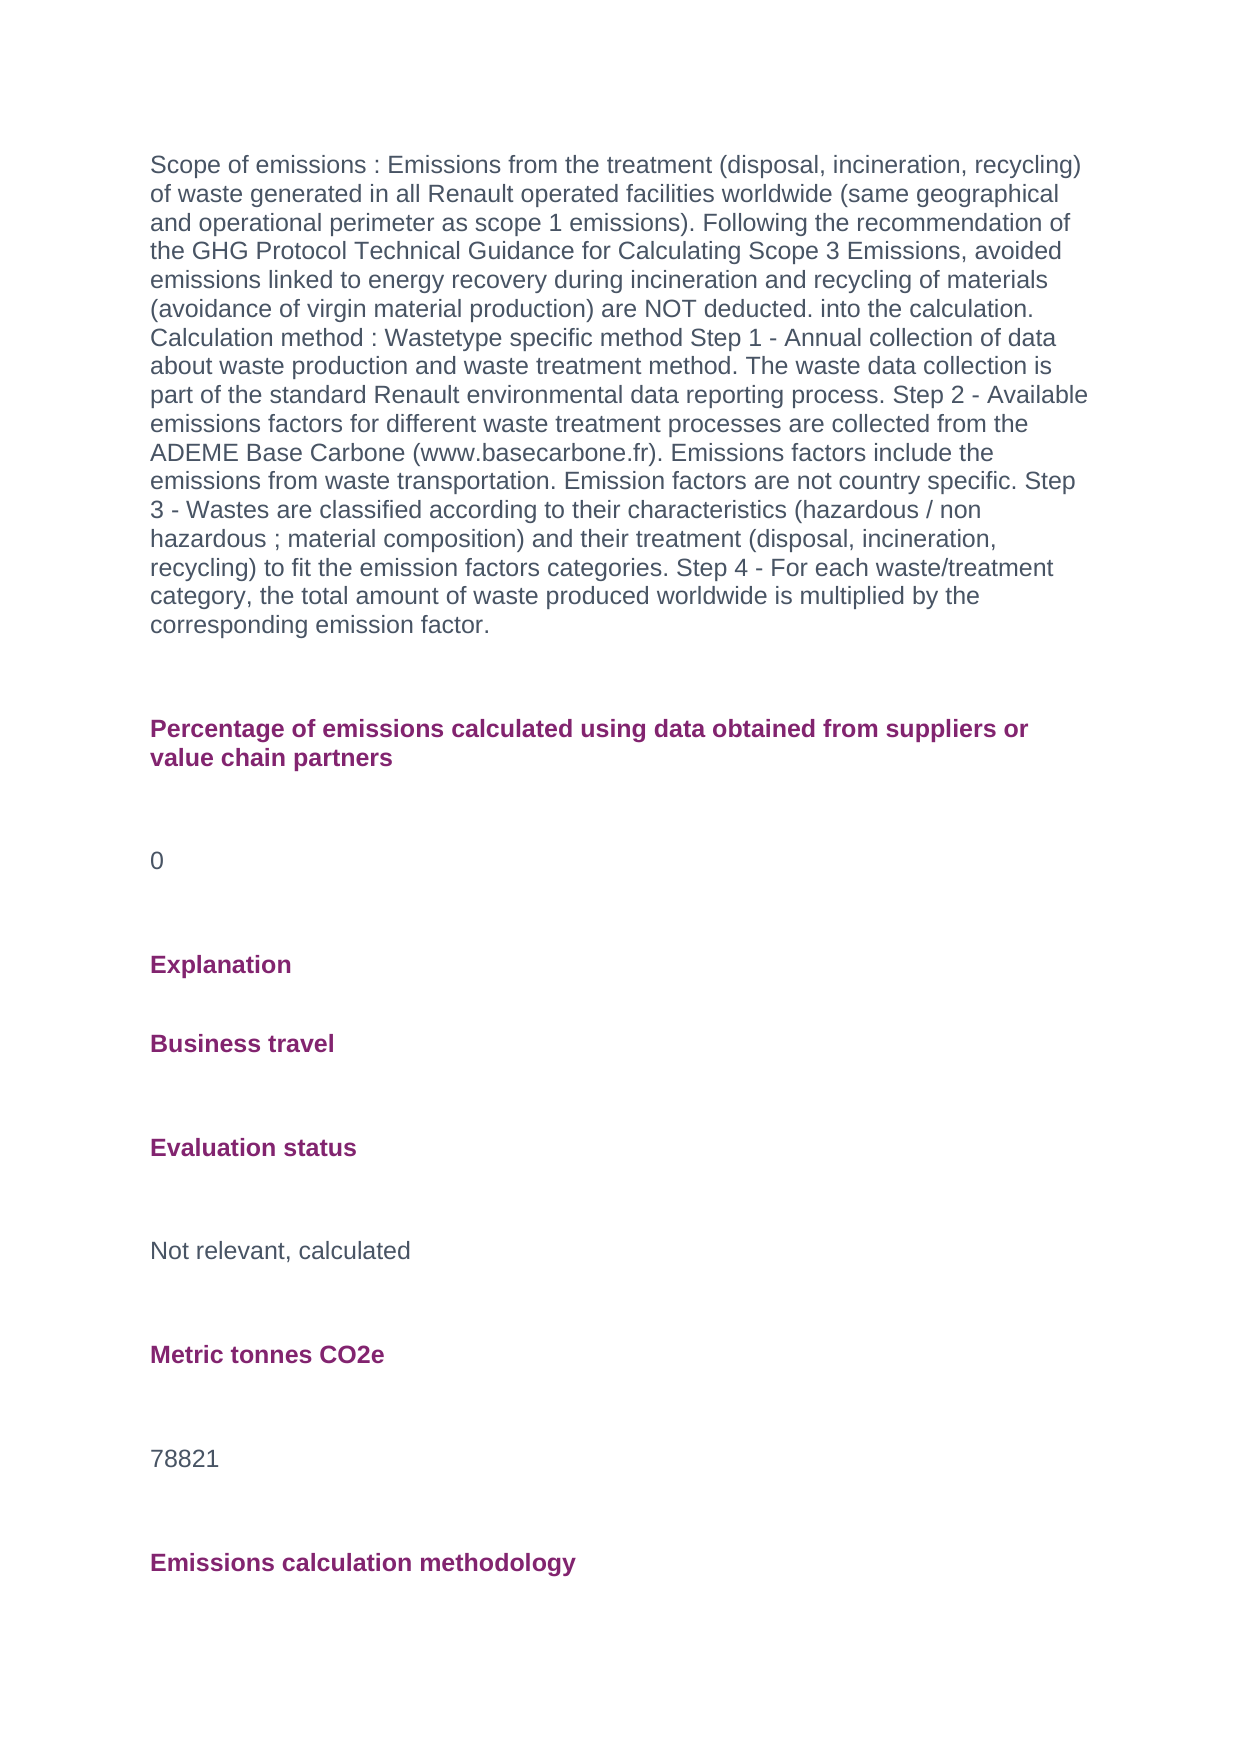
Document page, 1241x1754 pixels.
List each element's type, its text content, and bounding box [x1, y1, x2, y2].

subtitle Evaluation status [150, 1132, 1090, 1161]
text 78821 [150, 1444, 1090, 1472]
subtitle Metric tonnes CO2e [150, 1340, 1090, 1369]
subtitle Percentage of emissions calculated using data obtained from suppliers or value chain partners [150, 714, 1090, 771]
subtitle Emissions calculation methodology [150, 1547, 1090, 1576]
subtitle Business travel [150, 1029, 1090, 1057]
subtitle Explanation [150, 950, 1090, 979]
text Scope of emissions : Emissions from the treatment (disposal, incineration, recycling) of waste generated in all Renault operated facilities worldwide (same geographical and operational perimeter as scope 1 emissions). Following the recommendation of the GHG Protocol Technical Guidance for Calculating Scope 3 Emissions, avoided emissions linked to energy recovery during incineration and recycling of materials (avoidance of virgin material production) are NOT deducted. into the calculation. Calculation method : Wastetype specific method Step 1 - Annual collection of data about waste production and waste treatment method. The waste data collection is part of the standard Renault environmental data reporting process. Step 2 - Available emissions factors for different waste treatment processes are collected from the ADEME Base Carbone (www.basecarbone.fr). Emissions factors include the emissions from waste transportation. Emission factors are not country specific. Step 3 - Wastes are classified according to their characteristics (hazardous / non hazardous ; material composition) and their treatment (disposal, incineration, recycling) to fit the emission factors categories. Step 4 - For each waste/treatment category, the total amount of waste produced worldwide is multiplied by the corresponding emission factor. [150, 150, 1090, 639]
text 0 [150, 846, 1090, 875]
text Not relevant, calculated [150, 1236, 1090, 1265]
